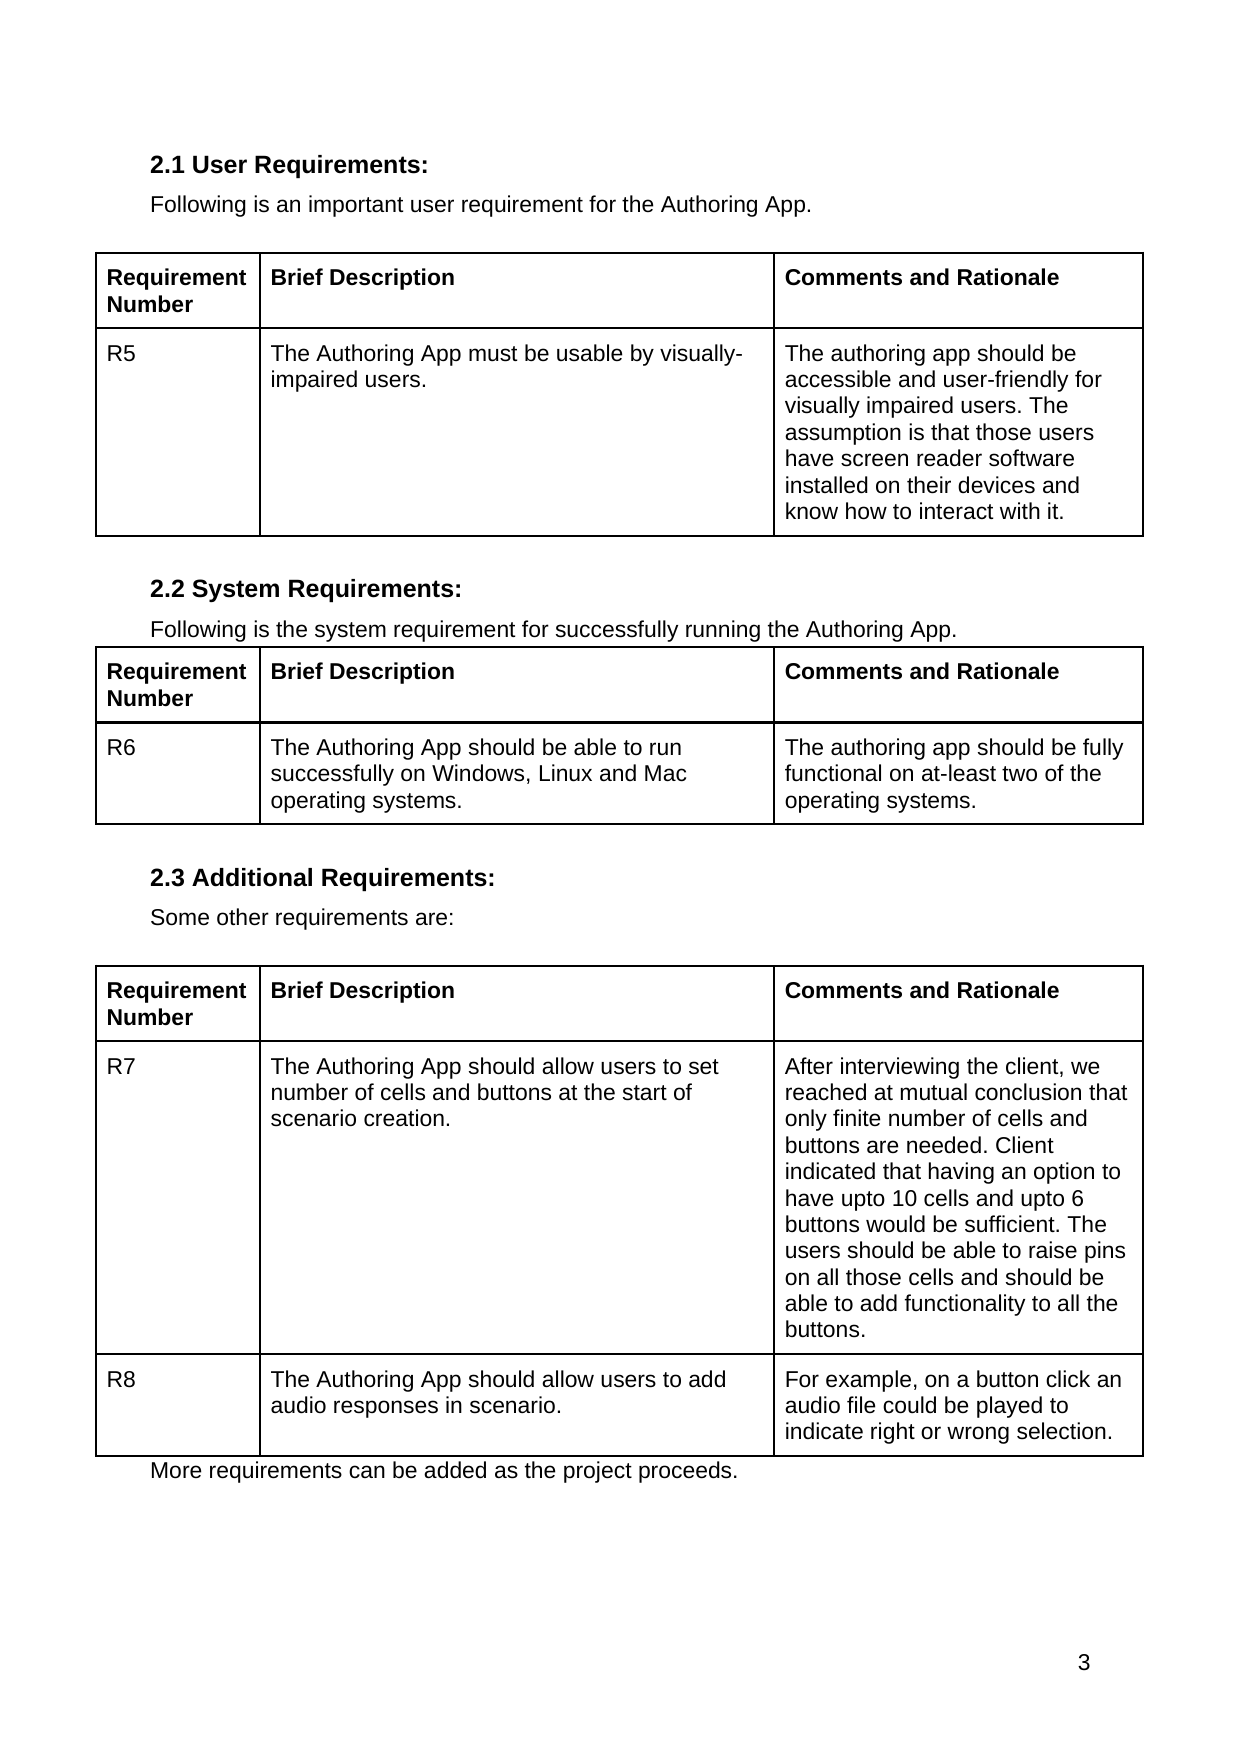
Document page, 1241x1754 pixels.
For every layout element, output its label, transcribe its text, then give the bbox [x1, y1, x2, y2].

table_cell R5 [97, 329, 259, 535]
table_cell R8 [97, 1355, 259, 1455]
subtitle 2.1 User Requirements: [150, 150, 1090, 179]
table_cell The Authoring App should allow users to add audio responses in scenario. [261, 1355, 773, 1455]
text More requirements can be added as the project proceeds. [150, 1457, 1090, 1483]
table_cell The authoring app should be fully functional on at-least two of the operating systems. [775, 724, 1142, 823]
text Some other requirements are: [150, 904, 1090, 931]
subtitle 2.2 System Requirements: [150, 574, 1090, 603]
table_header Requirement Number [97, 967, 259, 1040]
table_header Brief Description [261, 254, 773, 327]
table_cell The Authoring App must be usable by visually-impaired users. [261, 329, 773, 535]
table_header Brief Description [261, 648, 773, 721]
text Following is an important user requirement for the Authoring App. [150, 191, 1090, 218]
table_header Comments and Rationale [775, 254, 1142, 327]
table_cell R7 [97, 1042, 259, 1353]
table_header Brief Description [261, 967, 773, 1040]
table_cell R6 [97, 724, 259, 823]
table_header Requirement Number [97, 648, 259, 721]
table_header Comments and Rationale [775, 967, 1142, 1040]
table_header Requirement Number [97, 254, 259, 327]
table_cell The Authoring App should be able to run successfully on Windows, Linux and Mac operating systems. [261, 724, 773, 823]
subtitle 2.3 Additional Requirements: [150, 863, 1090, 892]
table_cell For example, on a button click an audio file could be played to indicate right or wrong selection. [775, 1355, 1142, 1455]
table_cell The authoring app should be accessible and user-friendly for visually impaired users. The assumption is that those users have screen reader software installed on their devices and know how to interact with it. [775, 329, 1142, 535]
table_cell The Authoring App should allow users to set number of cells and buttons at the start of scenario creation. [261, 1042, 773, 1353]
text Following is the system requirement for successfully running the Authoring App. [150, 616, 1090, 642]
table_header Comments and Rationale [775, 648, 1142, 721]
table_cell After interviewing the client, we reached at mutual conclusion that only finite number of cells and buttons are needed. Client indicated that having an option to have upto 10 cells and upto 6 buttons would be sufficient. The users should be able to raise pins on all those cells and should be able to add functionality to all the buttons. [775, 1042, 1142, 1353]
